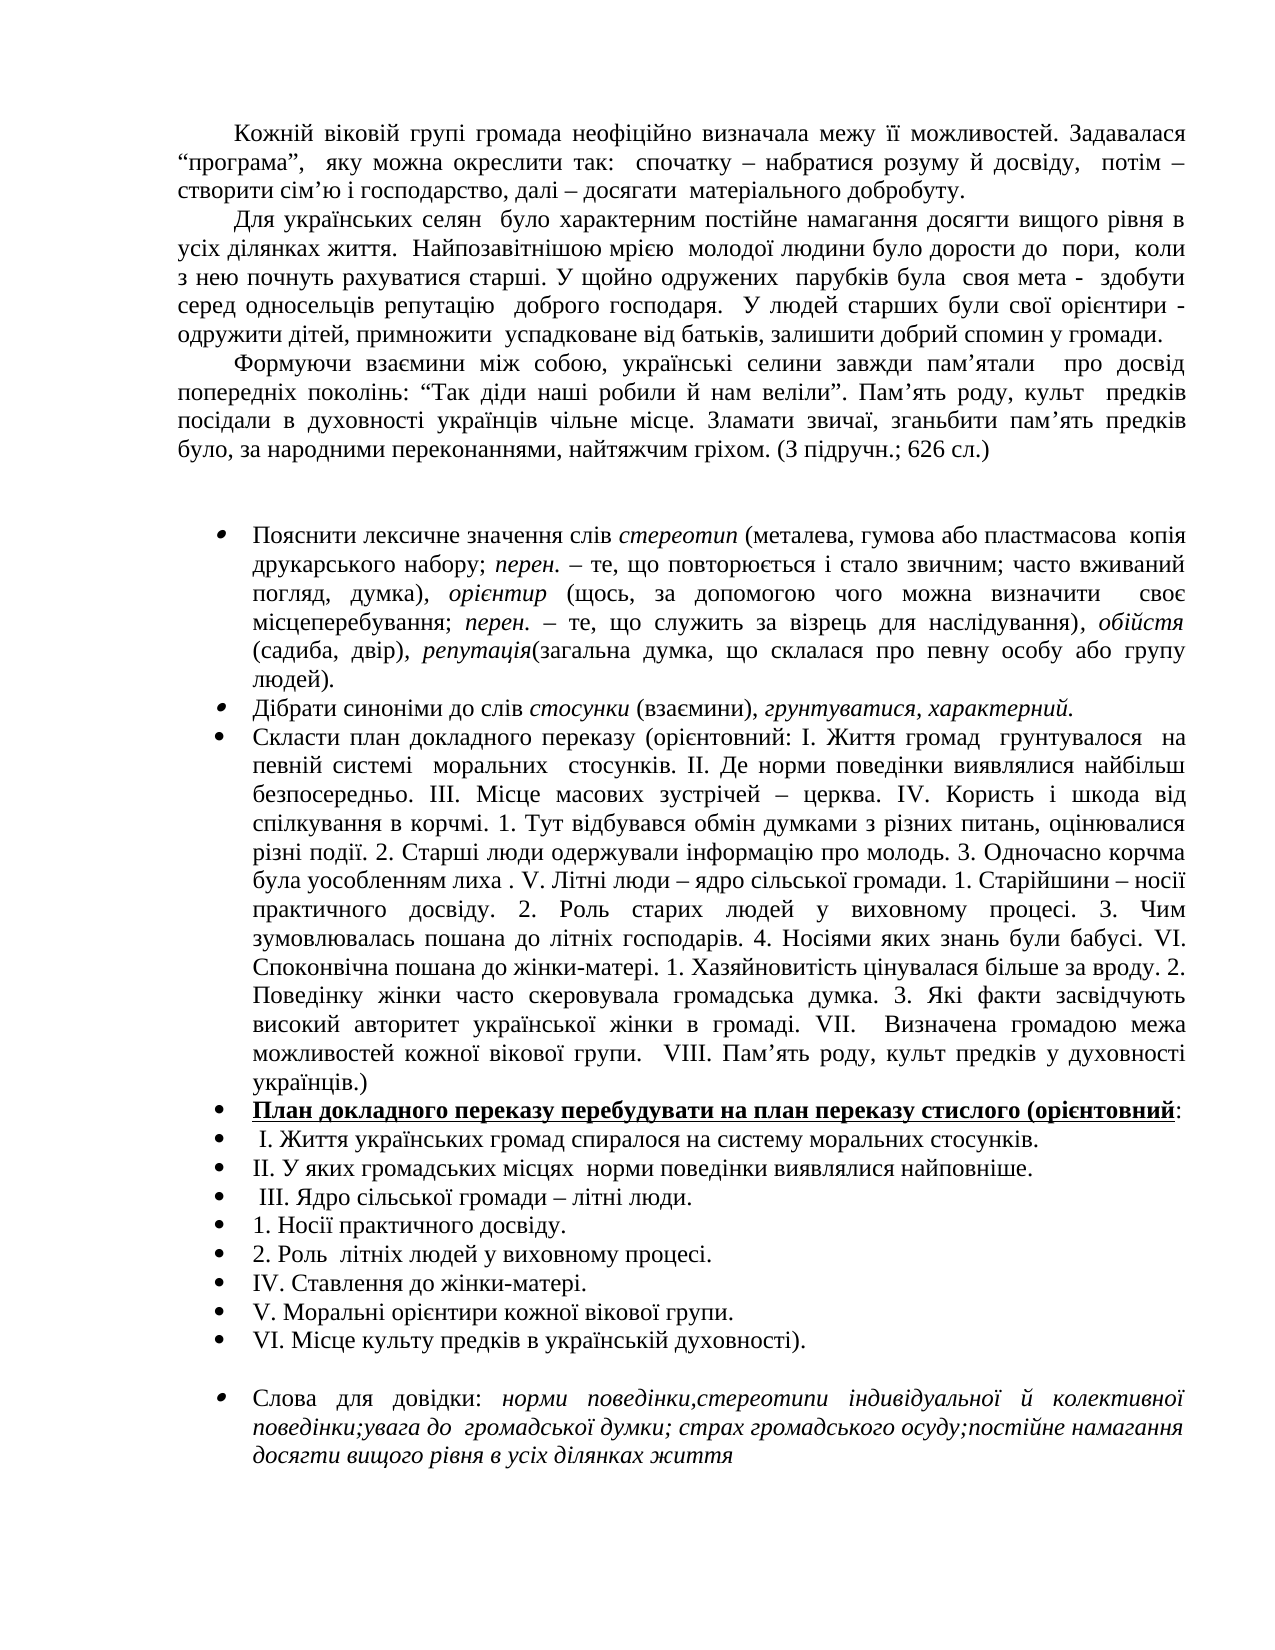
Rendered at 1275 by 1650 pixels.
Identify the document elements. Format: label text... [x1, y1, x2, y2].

list План докладного переказу перебудувати на план переказу стислого (орієнтовний: [215, 1096, 1186, 1124]
list І. Життя українських громад спиралося на систему моральних стосунків. [215, 1124, 1186, 1153]
list Скласти план докладного переказу (орієнтовний: І. Життя громад грунтувалося на певній системі моральних стосунків. ІІ. Де норми поведінки виявлялися найбільш безпосередньо. ІІІ. Місце масових зустрічей – церква. ІV. Користь і шкода від спілкування в корчмі. 1. Тут відбувався обмін думками з різних питань, оцінювалися різні події. 2. Старші люди одержували інформацію про молодь. 3. Одночасно корчма була уособленням лиха . V. Літні люди – ядро сільської громади. 1. Старійшини – носії практичного досвіду. 2. Роль старих людей у виховному процесі. 3. Чим зумовлювалась пошана до літніх господарів. 4. Носіями яких знань були бабусі. VІ. Споконвічна пошана до жінки-матері. 1. Хазяйновитість цінувалася більше за вроду. 2. Поведінку жінки часто скеровувала громадська думка. 3. Які факти засвідчують високий авторитет української жінки в громаді. VІІ. Визначена громадою межа можливостей кожної вікової групи. VІІІ. Пам’ять роду, культ предків у духовності українців.) [215, 722, 1186, 1096]
text Для українських селян було характерним постійне намагання досягти вищого рівня в усіх ділянках життя. Найпозавітнішою мрією молодої людини було дорости до пори, коли з нею почнуть рахуватися старші. У щойно одружених парубків була своя мета - здобути серед односельців репутацію доброго господаря. У людей старших були свої орієнтири - одружити дітей, примножити успадковане від батьків, залишити добрий спомин у громади. [177, 204, 1186, 348]
list Слова для довідки: норми поведінки,стереотипи індивідуальної й колективної поведінки;увага до громадської думки; страх громадського осуду;постійне намагання досягти вищого рівня в усіх ділянках життя [215, 1383, 1186, 1469]
list Дібрати синоніми до слів стосунки (взаємини), грунтуватися, характерний. [215, 693, 1186, 722]
list 2. Роль літніх людей у виховному процесі. [215, 1239, 1186, 1268]
list V. Моральні орієнтири кожної вікової групи. [215, 1297, 1186, 1326]
text Формуючи взаємини між собою, українські селини завжди пам’ятали про досвід попередніх поколінь: “Так діди наші робили й нам веліли”. Пам’ять роду, культ предків посідали в духовності українців чільне місце. Зламати звичаї, зганьбити пам’ять предків було, за народними переконаннями, найтяжчим гріхом. (З підручн.; 626 сл.) [177, 348, 1186, 463]
list ІІІ. Ядро сільської громади – літні люди. [215, 1182, 1186, 1211]
list ІІ. У яких громадських місцях норми поведінки виявлялися найповніше. [215, 1153, 1186, 1182]
text Кожній віковій групі громада неофіційно визначала межу її можливостей. Задавалася “програма”, яку можна окреслити так: спочатку – набратися розуму й досвіду, потім – створити сім’ю і господарство, далі – досягати матеріального добробуту. [177, 118, 1186, 204]
list 1. Носії практичного досвіду. [215, 1211, 1186, 1239]
list ІV. Ставлення до жінки-матері. [215, 1268, 1186, 1297]
list Пояснити лексичне значення слів стереотип (металева, гумова або пластмасова копія друкарського набору; перен. – те, що повторюється і стало звичним; часто вживаний погляд, думка), орієнтир (щось, за допомогою чого можна визначити своє місцеперебування; перен. – те, що служить за візрець для наслідування), обійстя (садиба, двір), репутація(загальна думка, що склалася про певну особу або групу людей). [215, 521, 1186, 693]
list VІ. Місце культу предків в українській духовності). [215, 1326, 1186, 1354]
